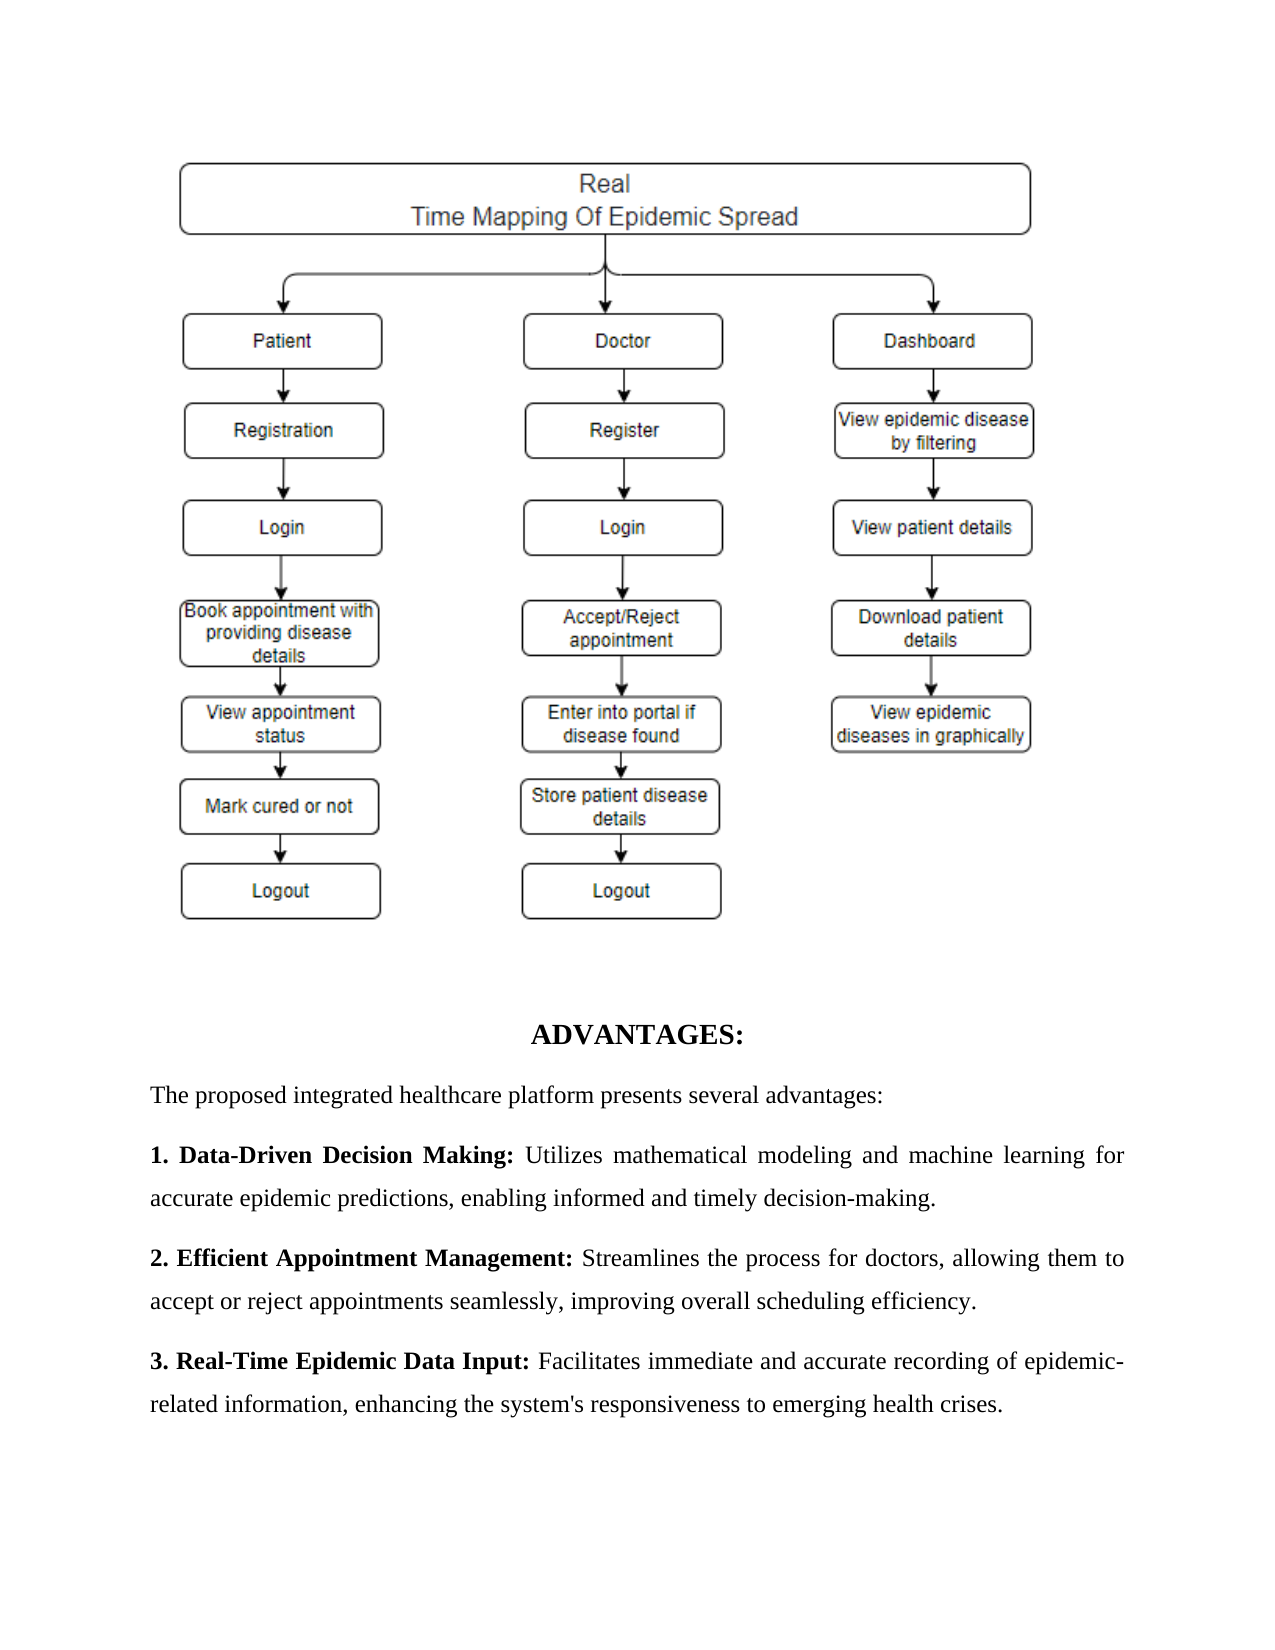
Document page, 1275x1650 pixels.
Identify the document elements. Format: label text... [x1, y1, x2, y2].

picture [150, 150, 1058, 940]
text 3. Real-Time Epidemic Data Input: Facilitates immediate and accurate recording of epidemic-related information, enhancing the system's responsiveness to emerging health crises. [150, 1346, 1125, 1418]
text The proposed integrated healthcare platform presents several advantages: [150, 1080, 1125, 1109]
text ADVANTAGES: [150, 1017, 1125, 1051]
text 1. Data-Driven Decision Making: Utilizes mathematical modeling and machine learning for accurate epidemic predictions, enabling informed and timely decision-making. [150, 1140, 1125, 1212]
text 2. Efficient Appointment Management: Streamlines the process for doctors, allowing them to accept or reject appointments seamlessly, improving overall scheduling efficiency. [150, 1243, 1125, 1315]
